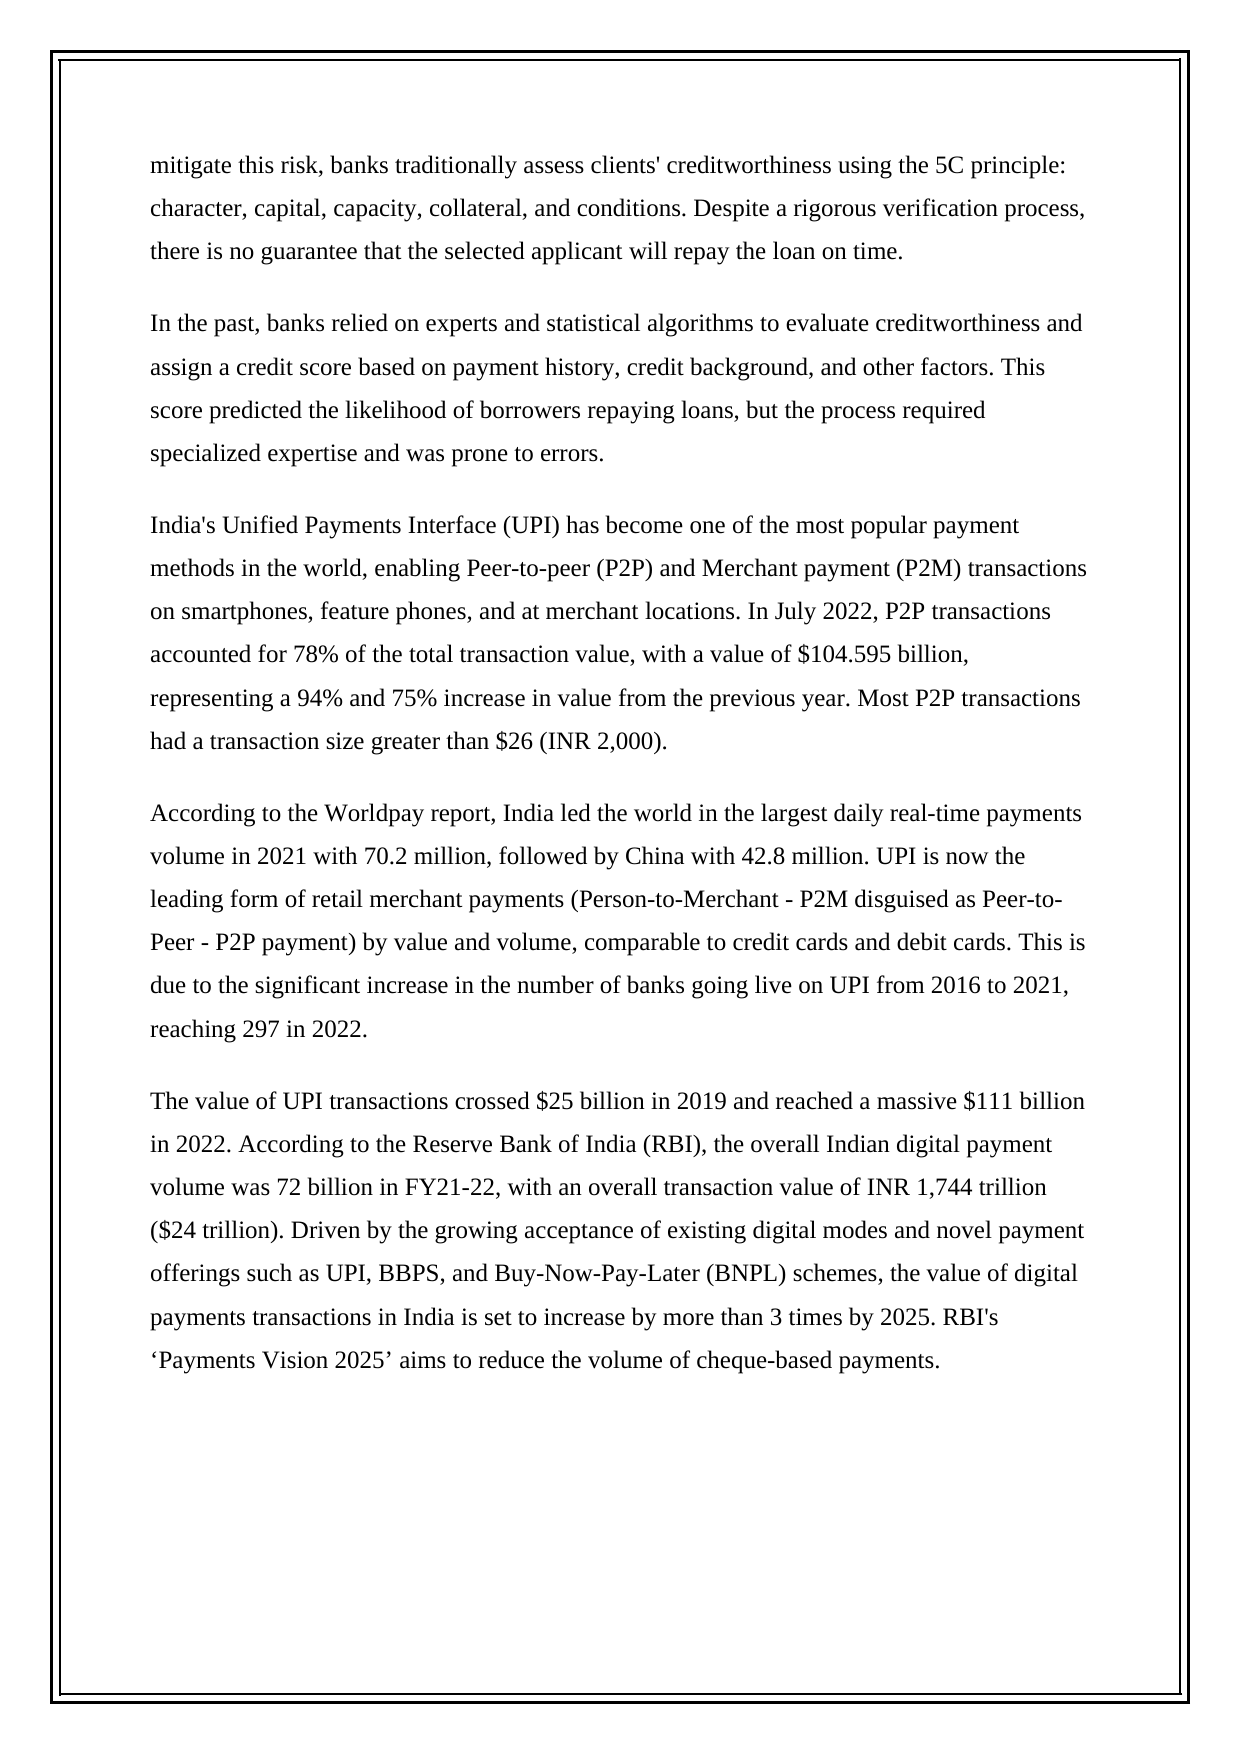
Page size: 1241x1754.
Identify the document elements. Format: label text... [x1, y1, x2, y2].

text India's Unified Payments Interface (UPI) has become one of the most popular payment methods in the world, enabling Peer-to-peer (P2P) and Merchant payment (P2M) transactions on smartphones, feature phones, and at merchant locations. In July 2022, P2P transactions accounted for 78% of the total transaction value, with a value of $104.595 billion, representing a 94% and 75% increase in value from the previous year. Most P2P transactions had a transaction size greater than $26 (INR 2,000). [150, 510, 1090, 754]
text According to the Worldpay report, India led the world in the largest daily real-time payments volume in 2021 with 70.2 million, followed by China with 42.8 million. UPI is now the leading form of retail merchant payments (Person-to-Merchant - P2M disguised as Peer-to-Peer - P2P payment) by value and volume, comparable to credit cards and debit cards. This is due to the significant increase in the number of banks going live on UPI from 2016 to 2021, reaching 297 in 2022. [150, 798, 1090, 1042]
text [150, 150, 1090, 265]
text The value of UPI transactions crossed $25 billion in 2019 and reached a massive $111 billion in 2022. According to the Reserve Bank of India (RBI), the overall Indian digital payment volume was 72 billion in FY21-22, with an overall transaction value of INR 1,744 trillion ($24 trillion). Driven by the growing acceptance of existing digital modes and novel payment offerings such as UPI, BBPS, and Buy-Now-Pay-Later (BNPL) schemes, the value of digital payments transactions in India is set to increase by more than 3 times by 2025. RBI's ‘Payments Vision 2025’ aims to reduce the volume of cheque-based payments. [150, 1086, 1090, 1373]
text In the past, banks relied on experts and statistical algorithms to evaluate creditworthiness and assign a credit score based on payment history, credit background, and other factors. This score predicted the likelihood of borrowers repaying loans, but the process required specialized expertise and was prone to errors. [150, 308, 1090, 467]
